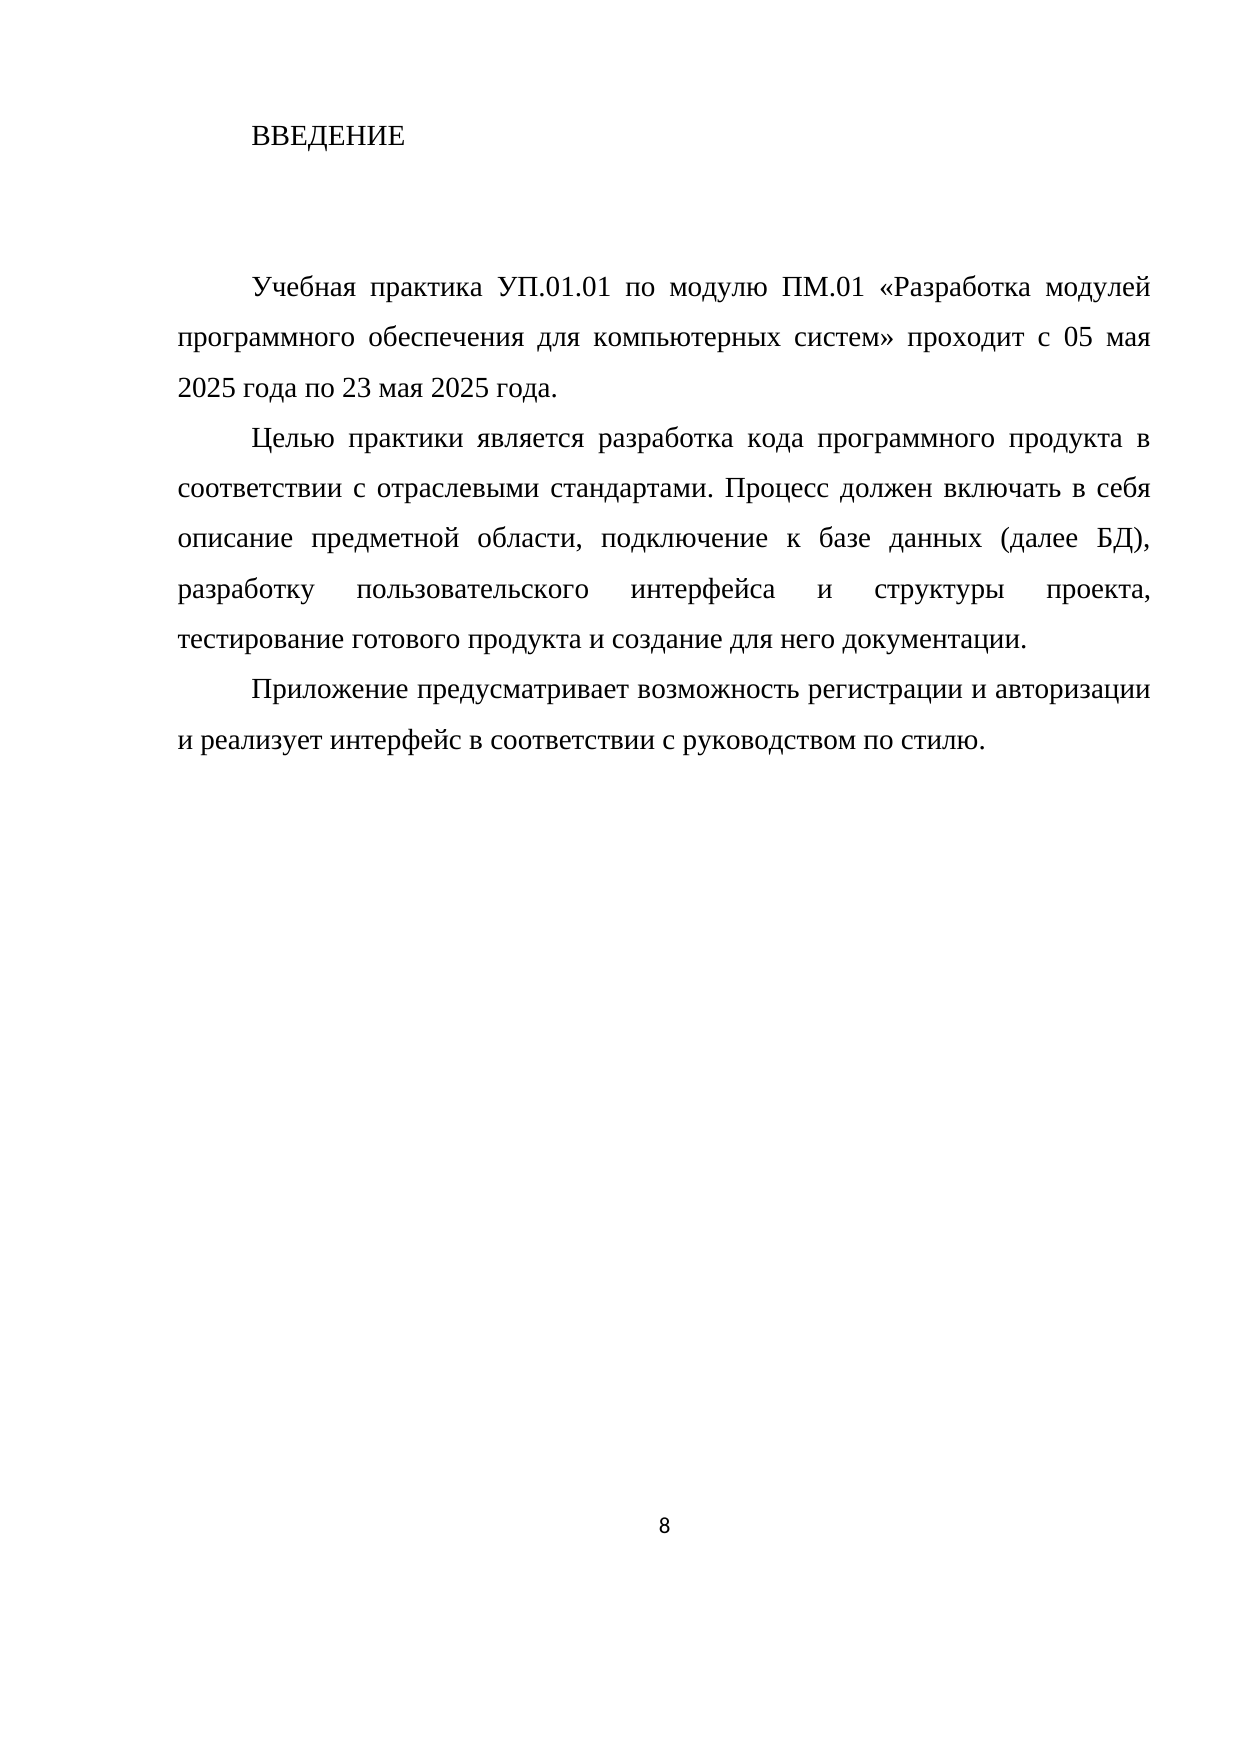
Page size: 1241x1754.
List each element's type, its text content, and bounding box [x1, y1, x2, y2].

text Приложение предусматривает возможность регистрации и авторизации и реализует интерфейс в соответствии с руководством по стилю. [177, 672, 1152, 755]
text введение [177, 118, 1152, 152]
text Учебная практика УП.01.01 по модулю ПМ.01 «Разработка модулей программного обеспечения для компьютерных систем» проходит с 05 мая 2025 года по 23 мая 2025 года. [177, 269, 1152, 403]
text Целью практики является разработка кода программного продукта в соответствии с отраслевыми стандартами. Процесс должен включать в себя описание предметной области, подключение к базе данных (далее БД), разработку пользовательского интерфейса и структуры проекта, тестирование готового продукта и создание для него документации. [177, 420, 1152, 655]
